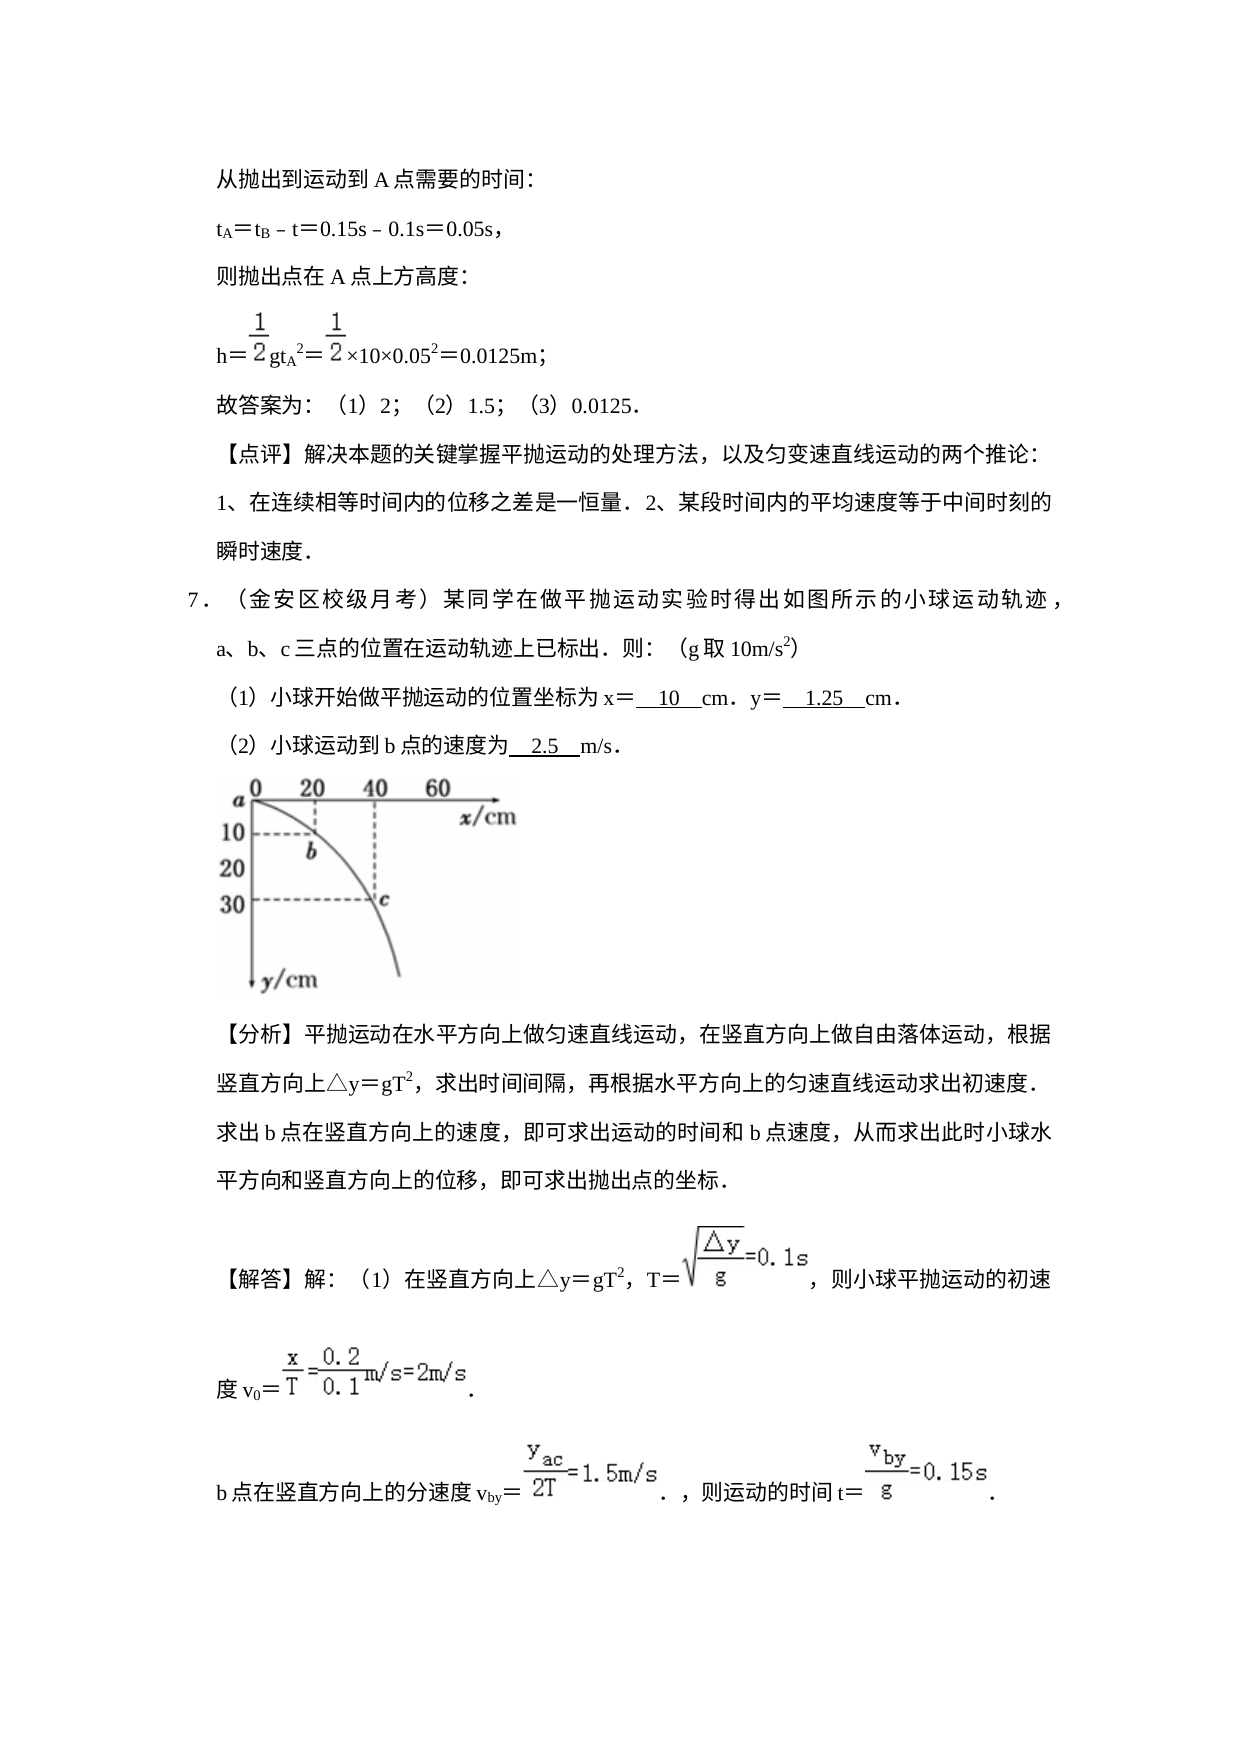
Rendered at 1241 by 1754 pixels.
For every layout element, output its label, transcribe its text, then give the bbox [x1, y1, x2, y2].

picture [248, 308, 269, 364]
picture [523, 1434, 658, 1501]
text tA＝tB﹣t＝0.15s﹣0.1s＝0.05s， [216, 210, 1053, 243]
picture [282, 1343, 467, 1398]
text 【解答】解：（1）在竖直方向上△y＝gT2，T＝，则小球平抛运动的初速度v0＝． [216, 1211, 1053, 1406]
picture [865, 1434, 988, 1501]
picture [325, 308, 346, 364]
picture [216, 775, 518, 995]
text 【点评】解决本题的关键掌握平抛运动的处理方法，以及匀变速直线运动的两个推论：1、在连续相等时间内的位移之差是一恒量．2、某段时间内的平均速度等于中间时刻的瞬时速度． [216, 436, 1053, 566]
text b点在竖直方向上的分速度vby＝．，则运动的时间t＝． [216, 1422, 1053, 1519]
text 7．（金安区校级月考）某同学在做平抛运动实验时得出如图所示的小球运动轨迹，a、b、c三点的位置在运动轨迹上已标出．则：（g取10m/s2） [187, 582, 1053, 663]
text （1）小球开始做平抛运动的位置坐标为x＝ 10 cm．y＝ 1.25 cm． [216, 679, 1053, 712]
picture [682, 1226, 809, 1288]
text 从抛出到运动到A点需要的时间： [216, 162, 1053, 194]
text （2）小球运动到b点的速度为 2.5 m/s． [216, 727, 1053, 760]
text 则抛出点在A点上方高度： [216, 259, 1053, 291]
text 故答案为：（1）2；（2）1.5；（3）0.0125． [216, 388, 1053, 420]
text h＝gtA2＝×10×0.052＝0.0125m； [216, 307, 1053, 372]
text 【分析】平抛运动在水平方向上做匀速直线运动，在竖直方向上做自由落体运动，根据竖直方向上△y＝gT2，求出时间间隔，再根据水平方向上的匀速直线运动求出初速度．求出b点在竖直方向上的速度，即可求出运动的时间和b点速度，从而求出此时小球水平方向和竖直方向上的位移，即可求出抛出点的坐标． [216, 1017, 1053, 1195]
